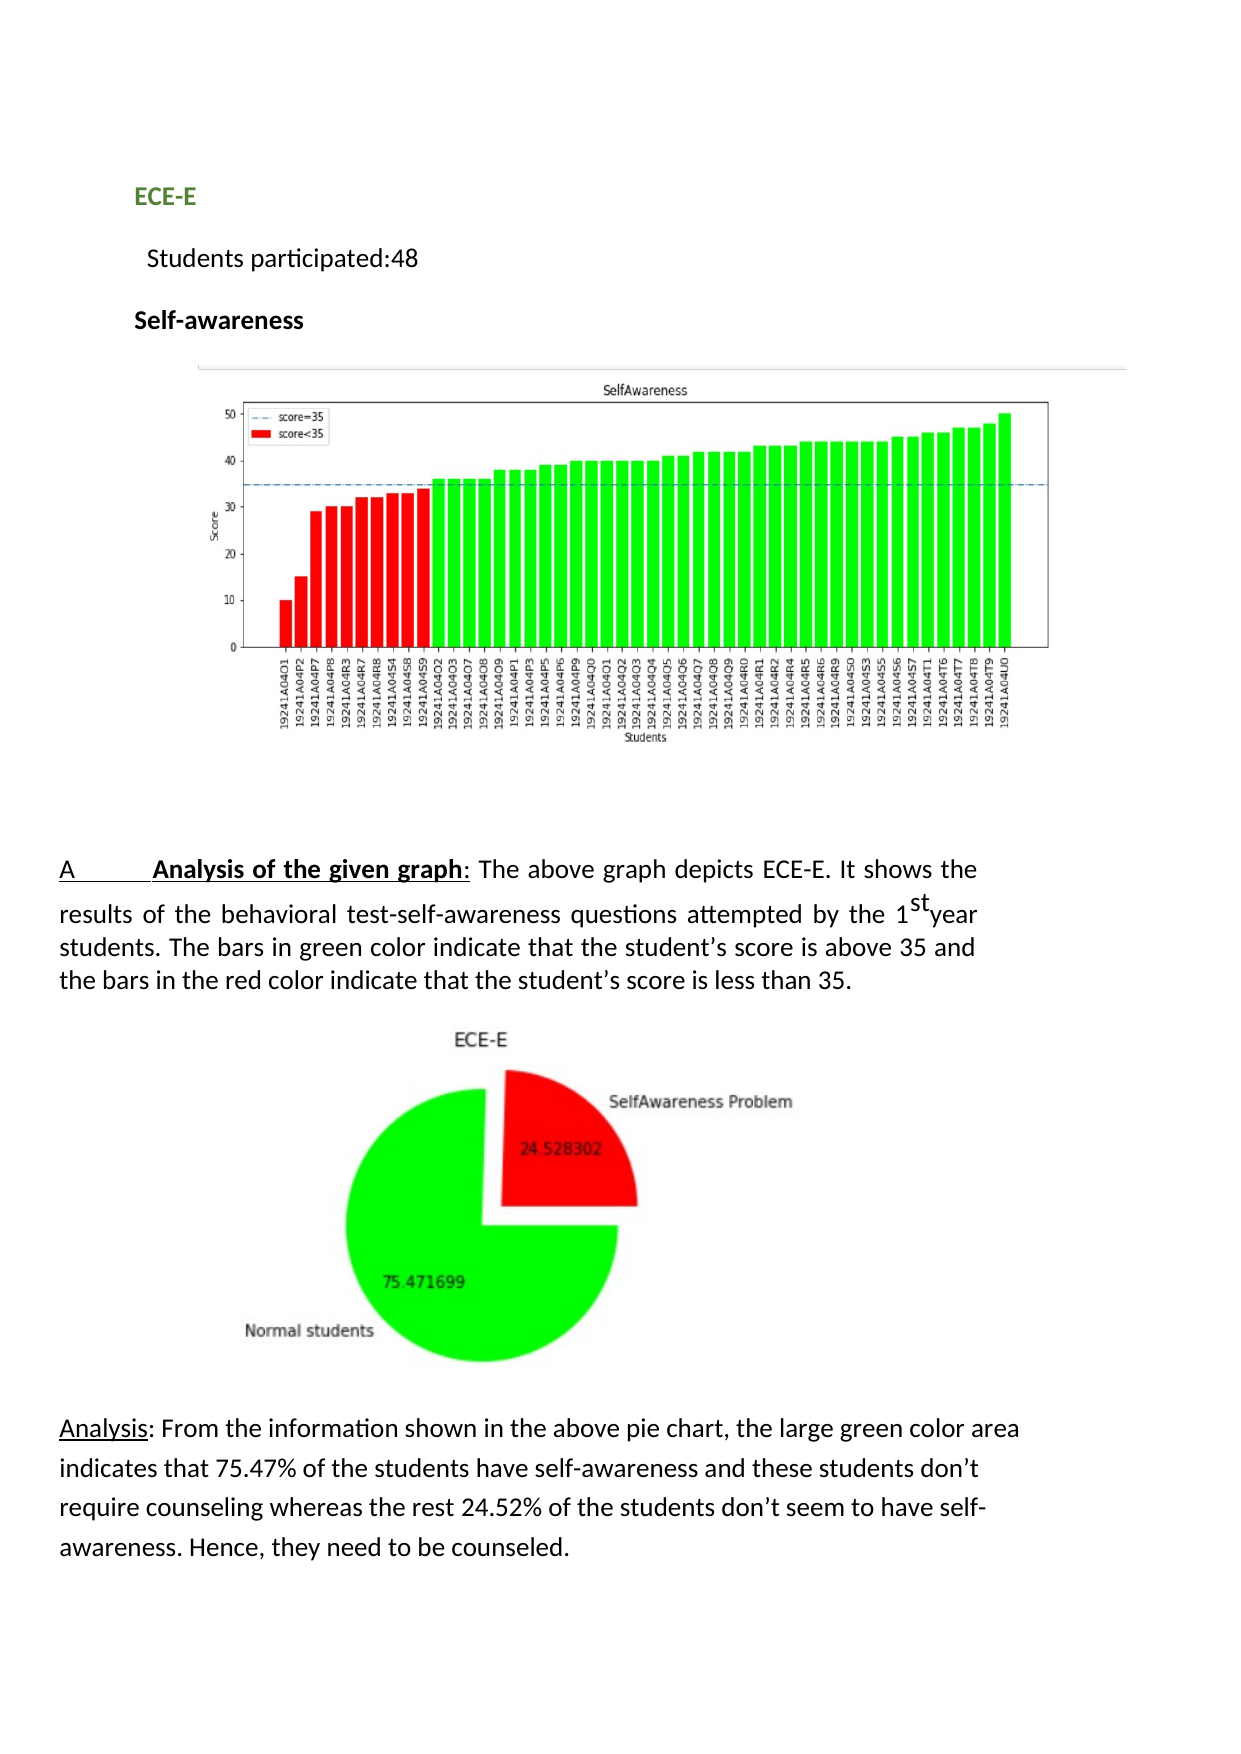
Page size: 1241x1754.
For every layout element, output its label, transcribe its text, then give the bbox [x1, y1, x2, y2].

subtitle A Analysis of the given graph: The above graph depicts ECE-E. It shows the results of the behavioral test-self-awareness questions attempted by the 1styear students. The bars in green color indicate that the student’s score is above 35 and the bars in the red color indicate that the student’s score is less than 35. [59, 852, 978, 996]
text Analysis: From the information shown in the above pie chart, the large green color area indicates that 75.47% of the students have self-awareness and these students don’t require counseling whereas the rest 24.52% of the students don’t seem to have self-awareness. Hence, they need to be counseled. [59, 1411, 1053, 1563]
picture [134, 365, 1127, 761]
subtitle ECE-E [134, 179, 978, 212]
subtitle Students participated:48 [134, 241, 978, 274]
picture [170, 1025, 942, 1386]
subtitle Self-awareness [134, 303, 978, 337]
